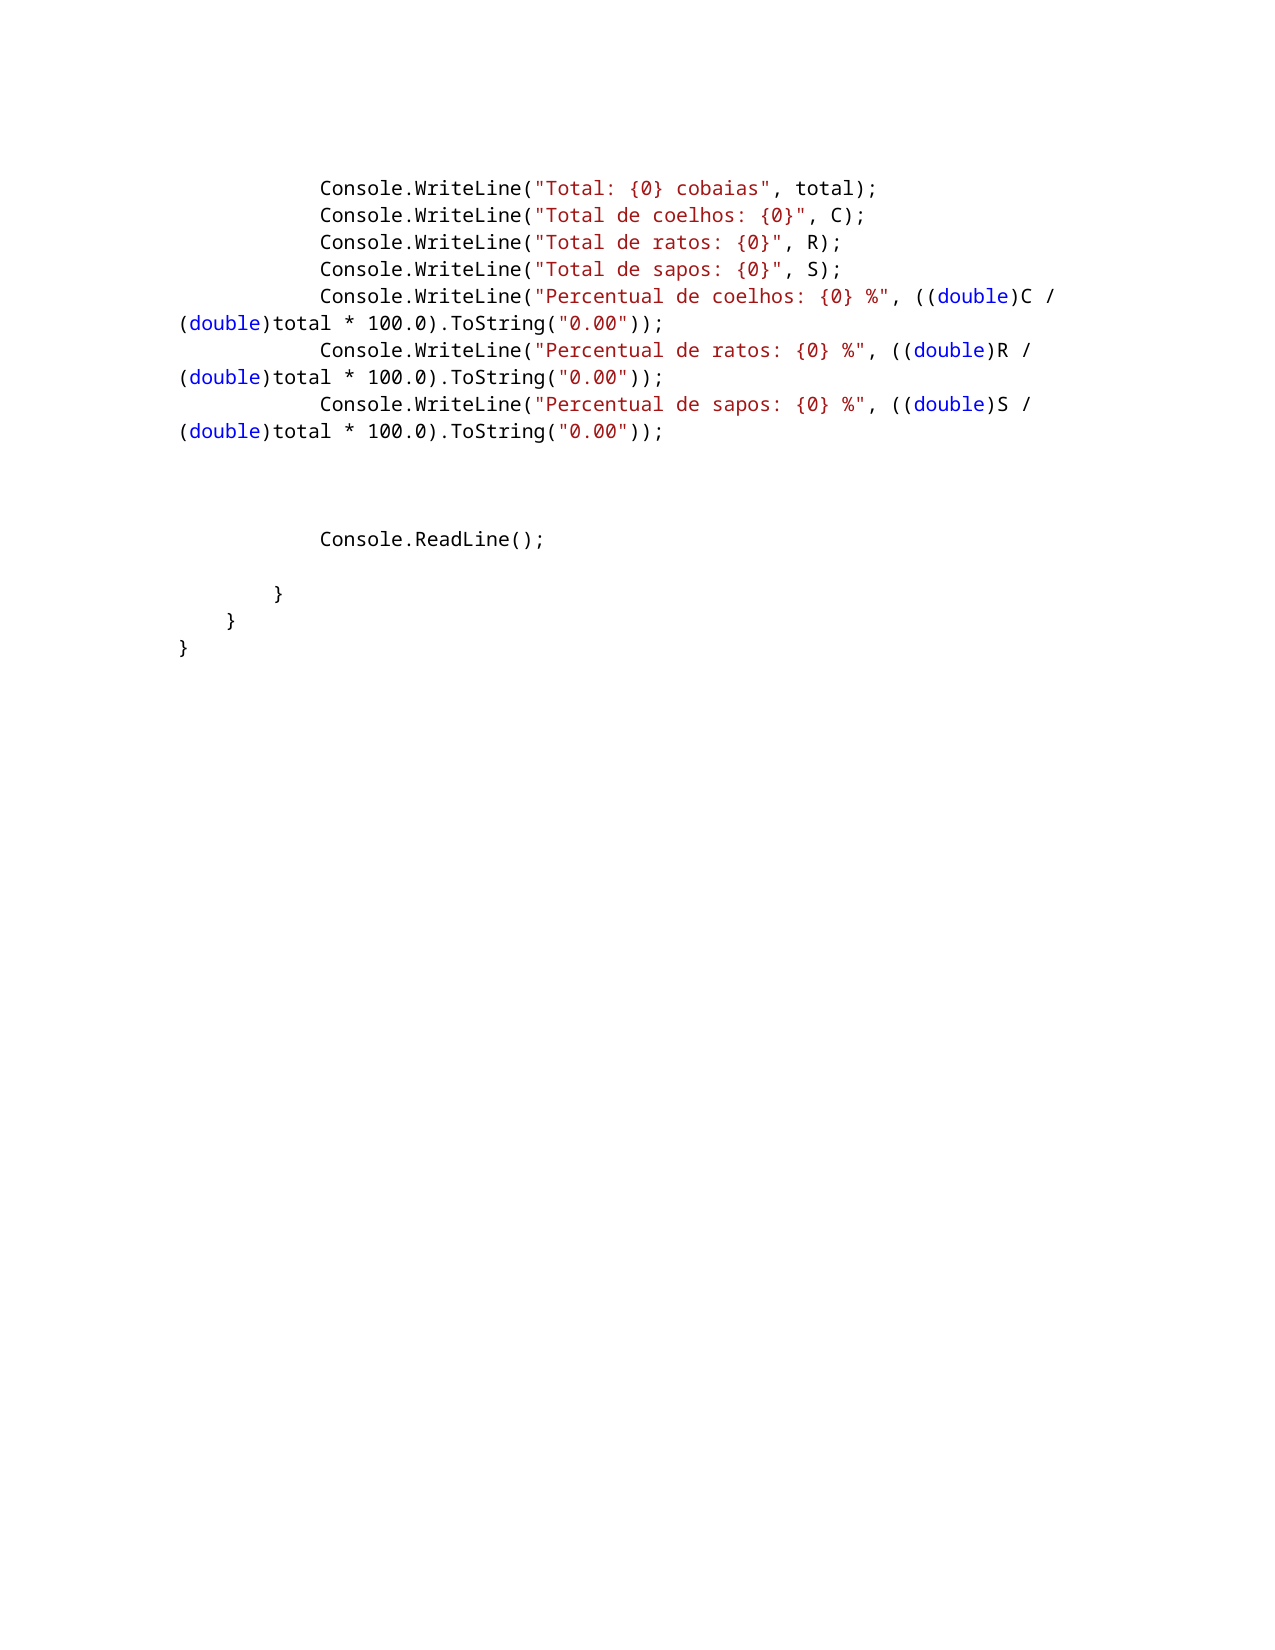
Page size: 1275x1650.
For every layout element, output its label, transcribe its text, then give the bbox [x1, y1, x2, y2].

text Console.WriteLine("Percentual de coelhos: {0} %", ((double)C / (double)total * 100.0).ToString("0.00")); [177, 282, 1098, 336]
text Console.WriteLine("Total de sapos: {0}", S); [177, 256, 1098, 282]
text Console.WriteLine("Percentual de ratos: {0} %", ((double)R / (double)total * 100.0).ToString("0.00")); [177, 336, 1098, 390]
text Console.ReadLine(); [177, 525, 1098, 552]
text Console.WriteLine("Total de ratos: {0}", R); [177, 228, 1098, 256]
text Console.WriteLine("Total: {0} cobaias", total); [177, 174, 1098, 202]
text Console.WriteLine("Percentual de sapos: {0} %", ((double)S / (double)total * 100.0).ToString("0.00")); [177, 390, 1098, 444]
text } [177, 633, 1098, 660]
text } [177, 579, 1098, 606]
text } [177, 606, 1098, 633]
text Console.WriteLine("Total de coelhos: {0}", C); [177, 202, 1098, 228]
